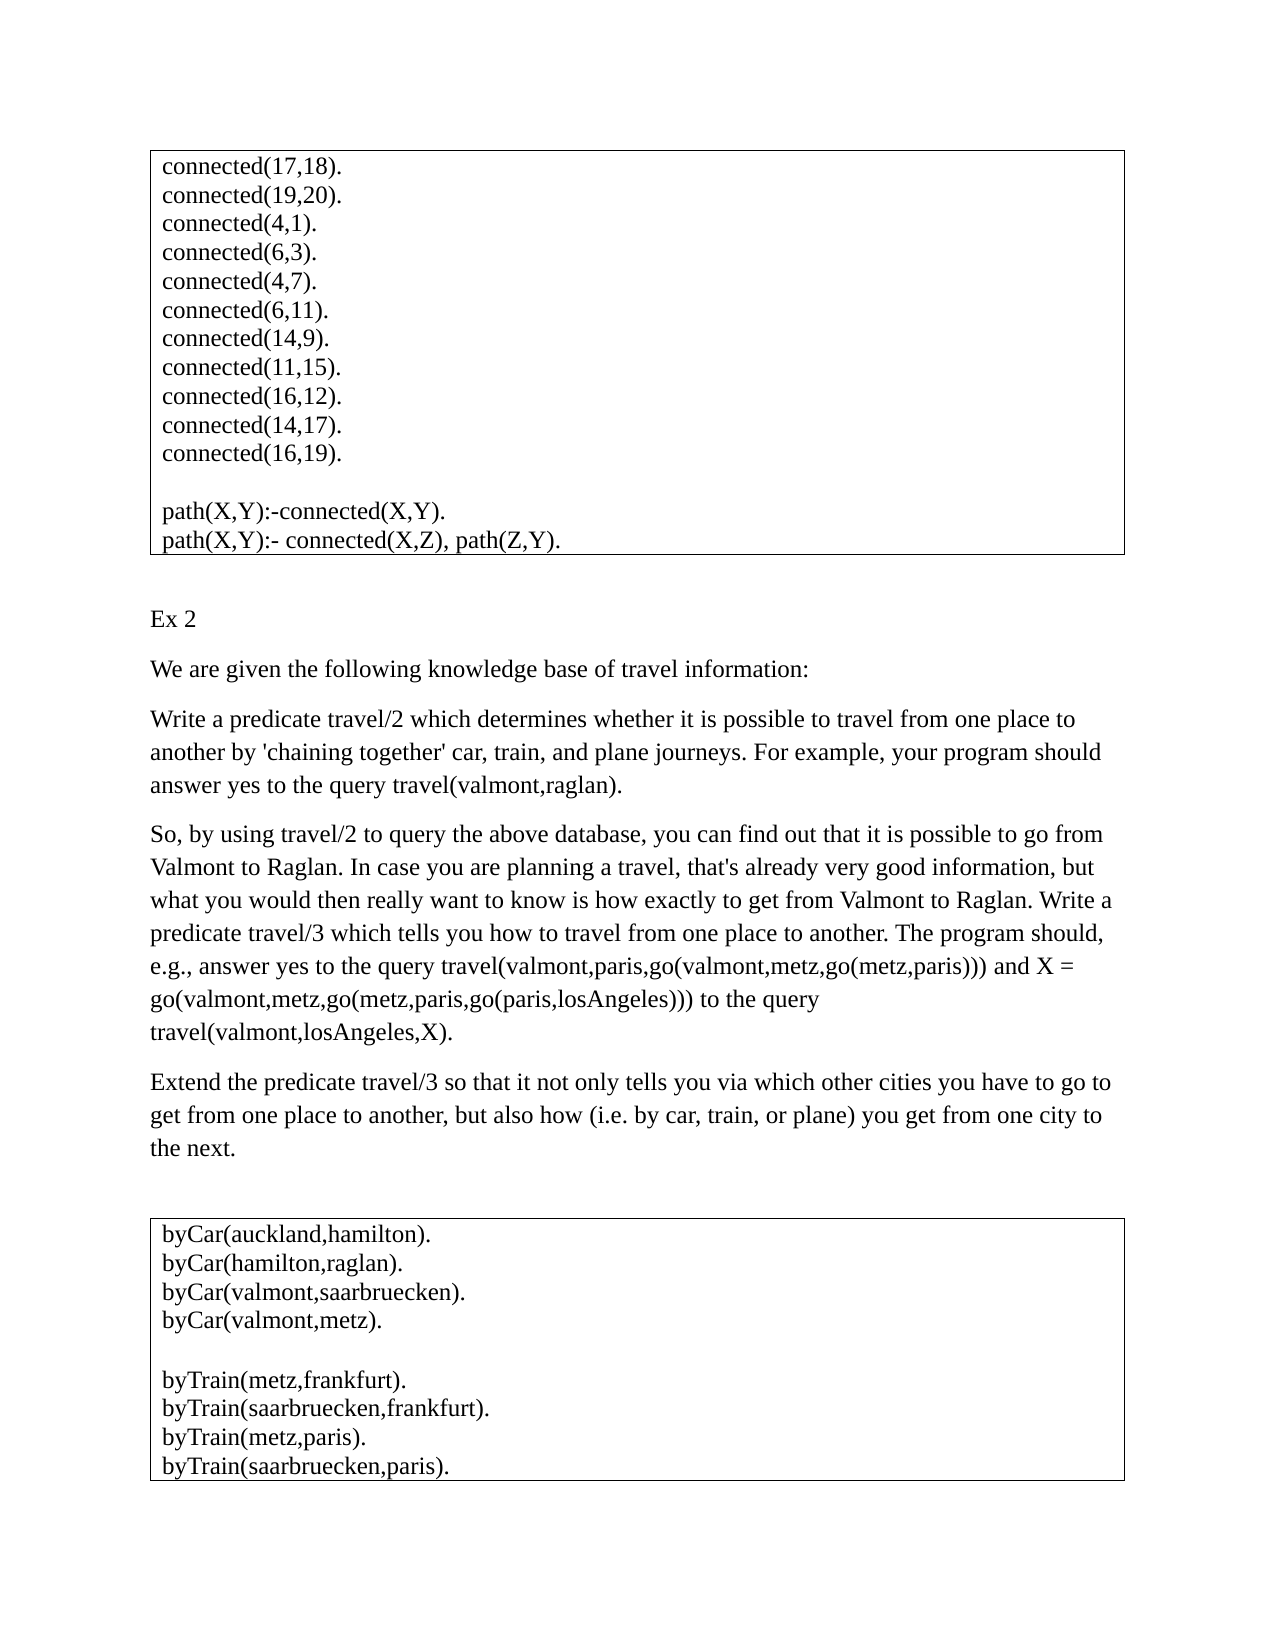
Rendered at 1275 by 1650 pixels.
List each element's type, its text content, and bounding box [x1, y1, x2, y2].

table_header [151, 1219, 1124, 1480]
text Write a predicate travel/2 which determines whether it is possible to travel from one place to another by 'chaining together' car, train, and plane journeys. For example, your program should answer yes to the query travel(valmont,raglan). [150, 704, 1125, 798]
text We are given the following knowledge base of travel information: [150, 654, 1125, 683]
text So, by using travel/2 to query the above database, you can find out that it is possible to go from Valmont to Raglan. In case you are planning a travel, that's already very good information, but what you would then really want to know is how exactly to get from Valmont to Raglan. Write a predicate travel/3 which tells you how to travel from one place to another. The program should, e.g., answer yes to the query travel(valmont,paris,go(valmont,metz,go(metz,paris))) and X = go(valmont,metz,go(metz,paris,go(paris,losAngeles))) to the query travel(valmont,losAngeles,X). [150, 819, 1125, 1046]
text Ex 2 [150, 604, 1125, 633]
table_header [151, 151, 1124, 553]
text Extend the predicate travel/3 so that it not only tells you via which other cities you have to go to get from one place to another, but also how (i.e. by car, train, or plane) you get from one city to the next. [150, 1067, 1125, 1197]
